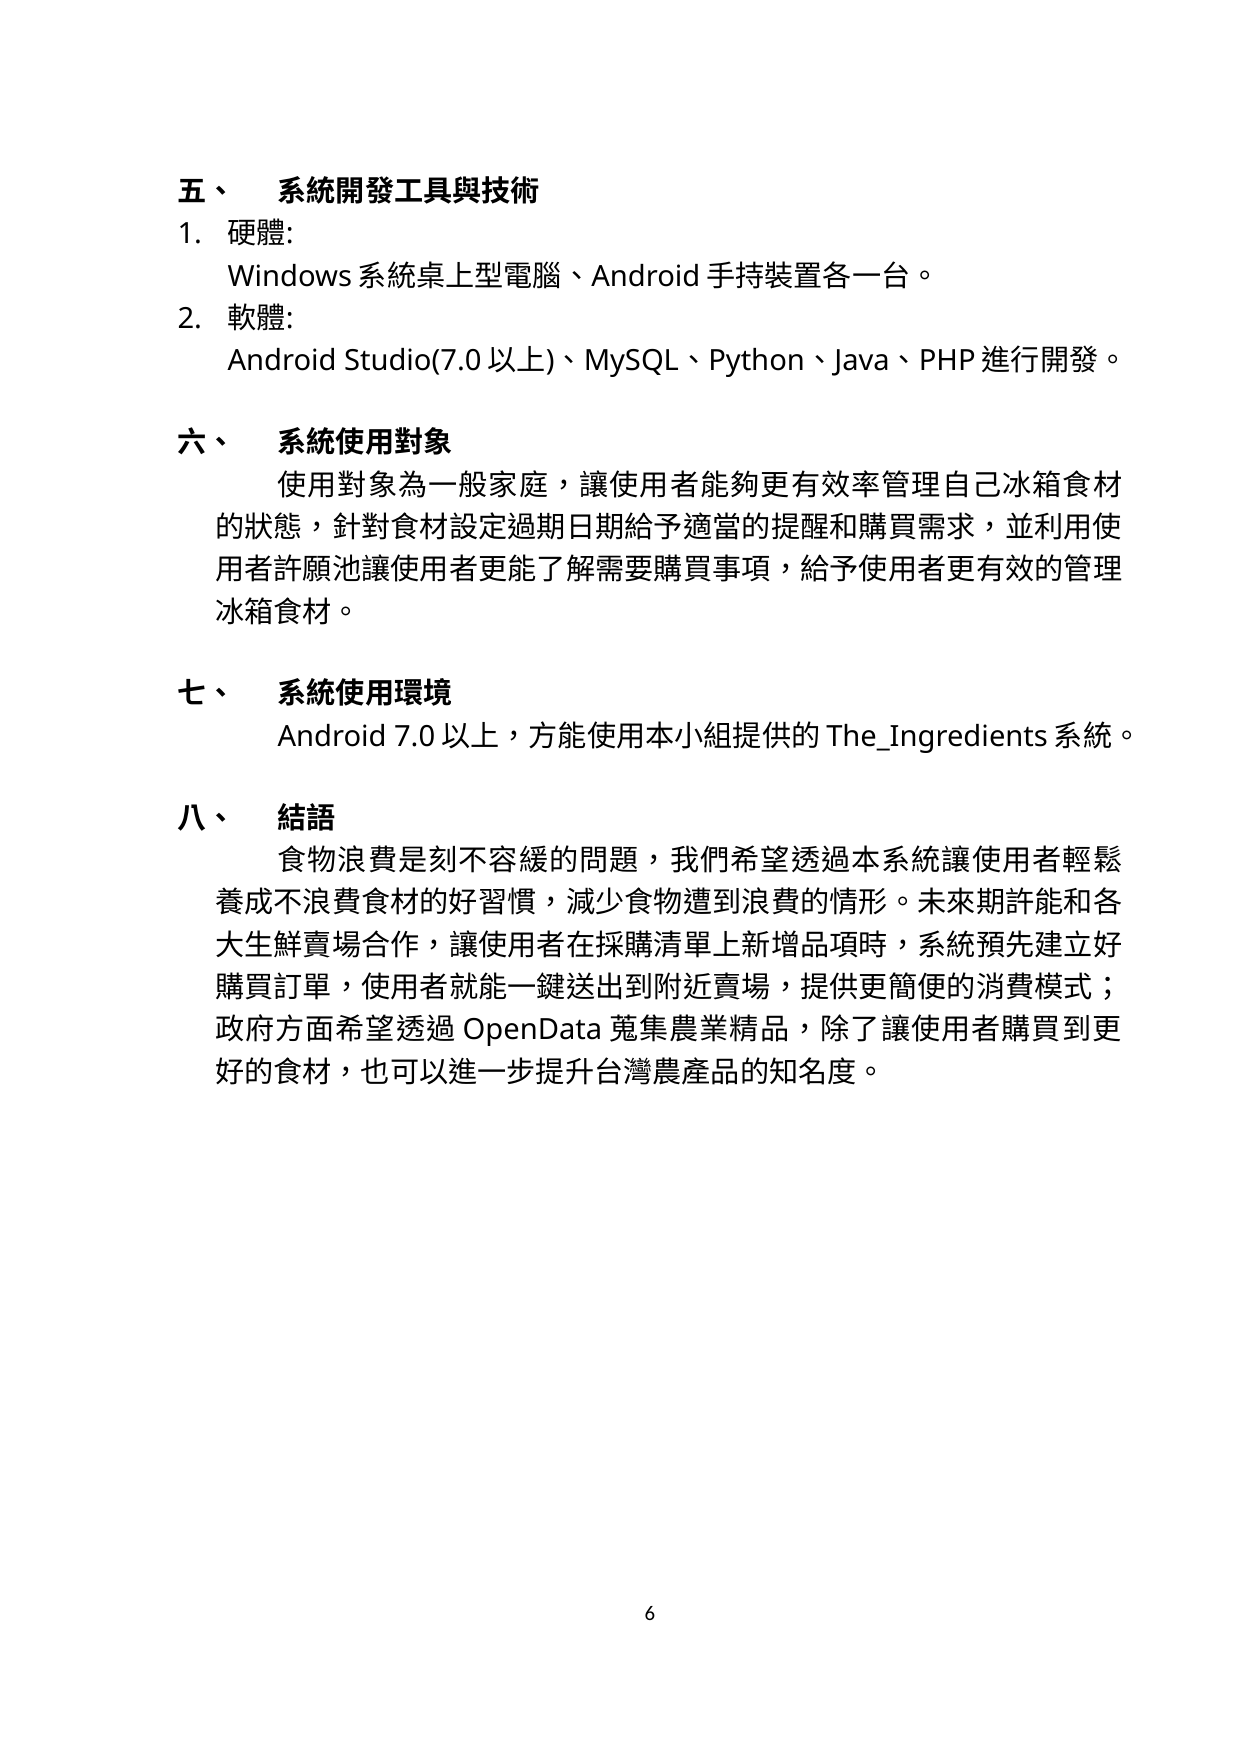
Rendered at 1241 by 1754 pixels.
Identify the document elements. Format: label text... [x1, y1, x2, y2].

list 硬體: [177, 210, 1122, 252]
list 食物浪費是刻不容緩的問題，我們希望透過本系統讓使用者輕鬆養成不浪費食材的好習慣，減少食物遭到浪費的情形。未來期許能和各大生鮮賣場合作，讓使用者在採購清單上新增品項時，系統預先建立好購買訂單，使用者就能一鍵送出到附近賣場，提供更簡便的消費模式；政府方面希望透過OpenData蒐集農業精品，除了讓使用者購買到更好的食材，也可以進一步提升台灣農產品的知名度。 [215, 837, 1122, 1091]
list 軟體: [177, 294, 1122, 337]
list 使用對象為一般家庭，讓使用者能夠更有效率管理自己冰箱食材的狀態，針對食材設定過期日期給予適當的提醒和購買需求，並利用使用者許願池讓使用者更能了解需要購買事項，給予使用者更有效的管理冰箱食材。 [215, 461, 1122, 630]
list 結語 [177, 794, 1122, 837]
list 系統使用對象 [177, 419, 1122, 461]
list 系統使用環境 [177, 670, 1122, 712]
list 系統開發工具與技術 [177, 167, 1122, 210]
list Android Studio(7.0以上)、MySQL、Python、Java、PHP進行開發。 [227, 337, 1122, 379]
list Windows系統桌上型電腦、Android手持裝置各一台。 [227, 252, 1122, 294]
list Android 7.0以上，方能使用本小組提供的The_Ingredients系統。 [215, 712, 1122, 755]
